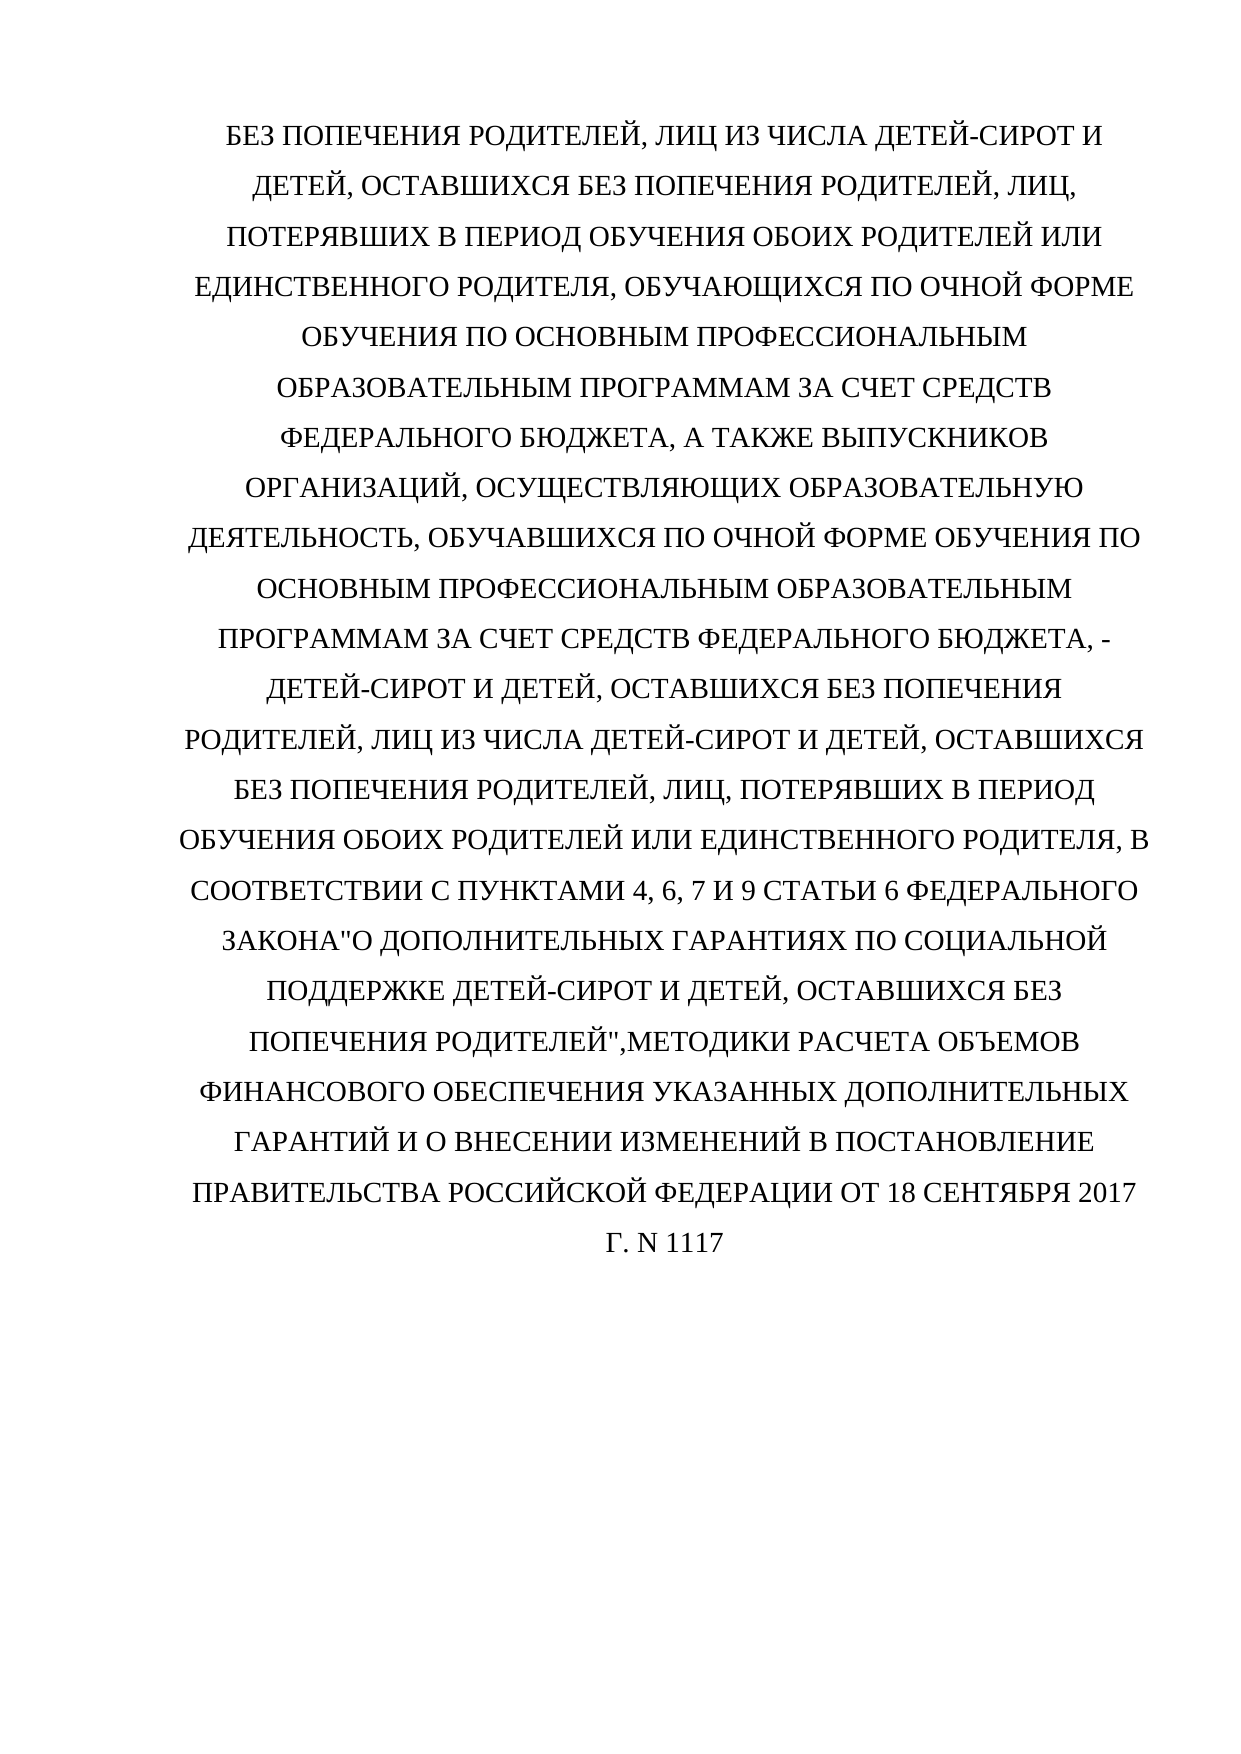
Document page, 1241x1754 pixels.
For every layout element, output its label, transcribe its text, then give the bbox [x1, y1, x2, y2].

text БЕЗ ПОПЕЧЕНИЯ РОДИТЕЛЕЙ, ЛИЦ ИЗ ЧИСЛА ДЕТЕЙ-СИРОТ И ДЕТЕЙ, ОСТАВШИХСЯ БЕЗ ПОПЕЧЕНИЯ РОДИТЕЛЕЙ, ЛИЦ, ПОТЕРЯВШИХ В ПЕРИОД ОБУЧЕНИЯ ОБОИХ РОДИТЕЛЕЙ ИЛИ ЕДИНСТВЕННОГО РОДИТЕЛЯ, ОБУЧАЮЩИХСЯ ПО ОЧНОЙ ФОРМЕ ОБУЧЕНИЯ ПО ОСНОВНЫМ ПРОФЕССИОНАЛЬНЫМ ОБРАЗОВАТЕЛЬНЫМ ПРОГРАММАМ ЗА СЧЕТ СРЕДСТВ ФЕДЕРАЛЬНОГО БЮДЖЕТА, А ТАКЖЕ ВЫПУСКНИКОВ ОРГАНИЗАЦИЙ, ОСУЩЕСТВЛЯЮЩИХ ОБРАЗОВАТЕЛЬНУЮ ДЕЯТЕЛЬНОСТЬ, ОБУЧАВШИХСЯ ПО ОЧНОЙ ФОРМЕ ОБУЧЕНИЯ ПО ОСНОВНЫМ ПРОФЕССИОНАЛЬНЫМ ОБРАЗОВАТЕЛЬНЫМ ПРОГРАММАМ ЗА СЧЕТ СРЕДСТВ ФЕДЕРАЛЬНОГО БЮДЖЕТА, - ДЕТЕЙ-СИРОТ И ДЕТЕЙ, ОСТАВШИХСЯ БЕЗ ПОПЕЧЕНИЯ РОДИТЕЛЕЙ, ЛИЦ ИЗ ЧИСЛА ДЕТЕЙ-СИРОТ И ДЕТЕЙ, ОСТАВШИХСЯ БЕЗ ПОПЕЧЕНИЯ РОДИТЕЛЕЙ, ЛИЦ, ПОТЕРЯВШИХ В ПЕРИОД ОБУЧЕНИЯ ОБОИХ РОДИТЕЛЕЙ ИЛИ ЕДИНСТВЕННОГО РОДИТЕЛЯ, В СООТВЕТСТВИИ С ПУНКТАМИ 4, 6, 7 И 9 СТАТЬИ 6 ФЕДЕРАЛЬНОГО ЗАКОНА"О ДОПОЛНИТЕЛЬНЫХ ГАРАНТИЯХ ПО СОЦИАЛЬНОЙ ПОДДЕРЖКЕ ДЕТЕЙ-СИРОТ И ДЕТЕЙ, ОСТАВШИХСЯ БЕЗ ПОПЕЧЕНИЯ РОДИТЕЛЕЙ",МЕТОДИКИ РАСЧЕТА ОБЪЕМОВ ФИНАНСОВОГО ОБЕСПЕЧЕНИЯ УКАЗАННЫХ ДОПОЛНИТЕЛЬНЫХ ГАРАНТИЙ И О ВНЕСЕНИИ ИЗМЕНЕНИЙ В ПОСТАНОВЛЕНИЕ ПРАВИТЕЛЬСТВА РОССИЙСКОЙ ФЕДЕРАЦИИ ОТ 18 СЕНТЯБРЯ 2017 Г. N 1117 [177, 118, 1152, 1258]
